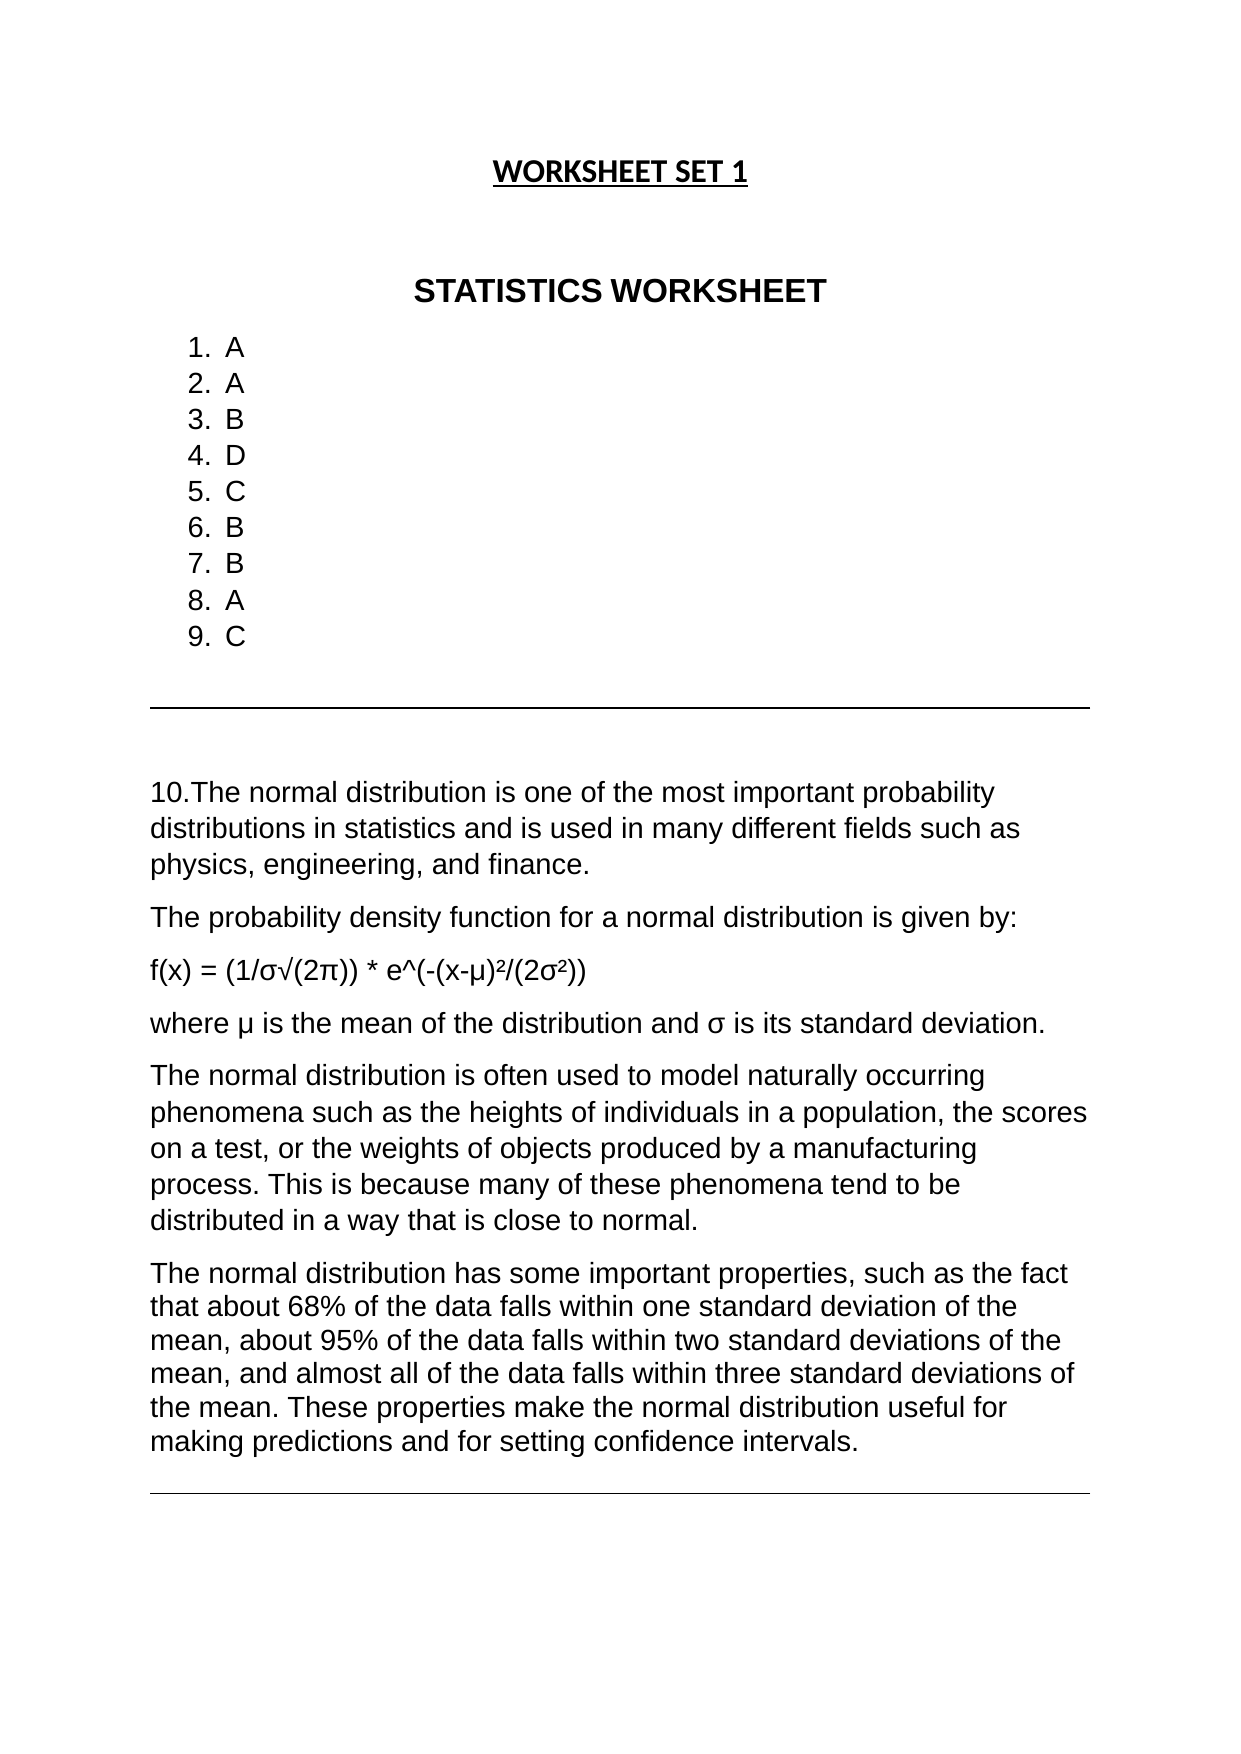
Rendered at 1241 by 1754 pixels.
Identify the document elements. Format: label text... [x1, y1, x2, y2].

list D [187, 438, 1090, 472]
list A [187, 329, 1090, 363]
list B [187, 546, 1090, 580]
text where μ is the mean of the distribution and σ is its standard deviation. [150, 1006, 1090, 1039]
list C [187, 619, 1090, 652]
text The normal distribution is often used to model naturally occurring phenomena such as the heights of individuals in a population, the scores on a test, or the weights of objects produced by a manufacturing process. This is because many of these phenomena tend to be distributed in a way that is close to normal. [150, 1058, 1090, 1237]
text The probability density function for a normal distribution is given by: [150, 900, 1090, 933]
text 10.The normal distribution is one of the most important probability distributions in statistics and is used in many different fields such as physics, engineering, and finance. [150, 775, 1090, 881]
list B [187, 402, 1090, 435]
text f(x) = (1/σ√(2π)) * e^(-(x-μ)²/(2σ²)) [150, 953, 1090, 986]
text The normal distribution has some important properties, such as the fact that about 68% of the data falls within one standard deviation of the mean, about 95% of the data falls within two standard deviations of the mean, and almost all of the data falls within three standard deviations of the mean. These properties make the normal distribution useful for making predictions and for setting confidence intervals. [150, 1256, 1090, 1457]
list A [187, 366, 1090, 399]
list A [187, 583, 1090, 616]
text STATISTICS WORKSHEET [150, 271, 1090, 310]
text WORKSHEET SET 1 [150, 150, 1090, 191]
list B [187, 510, 1090, 544]
list C [187, 474, 1090, 508]
